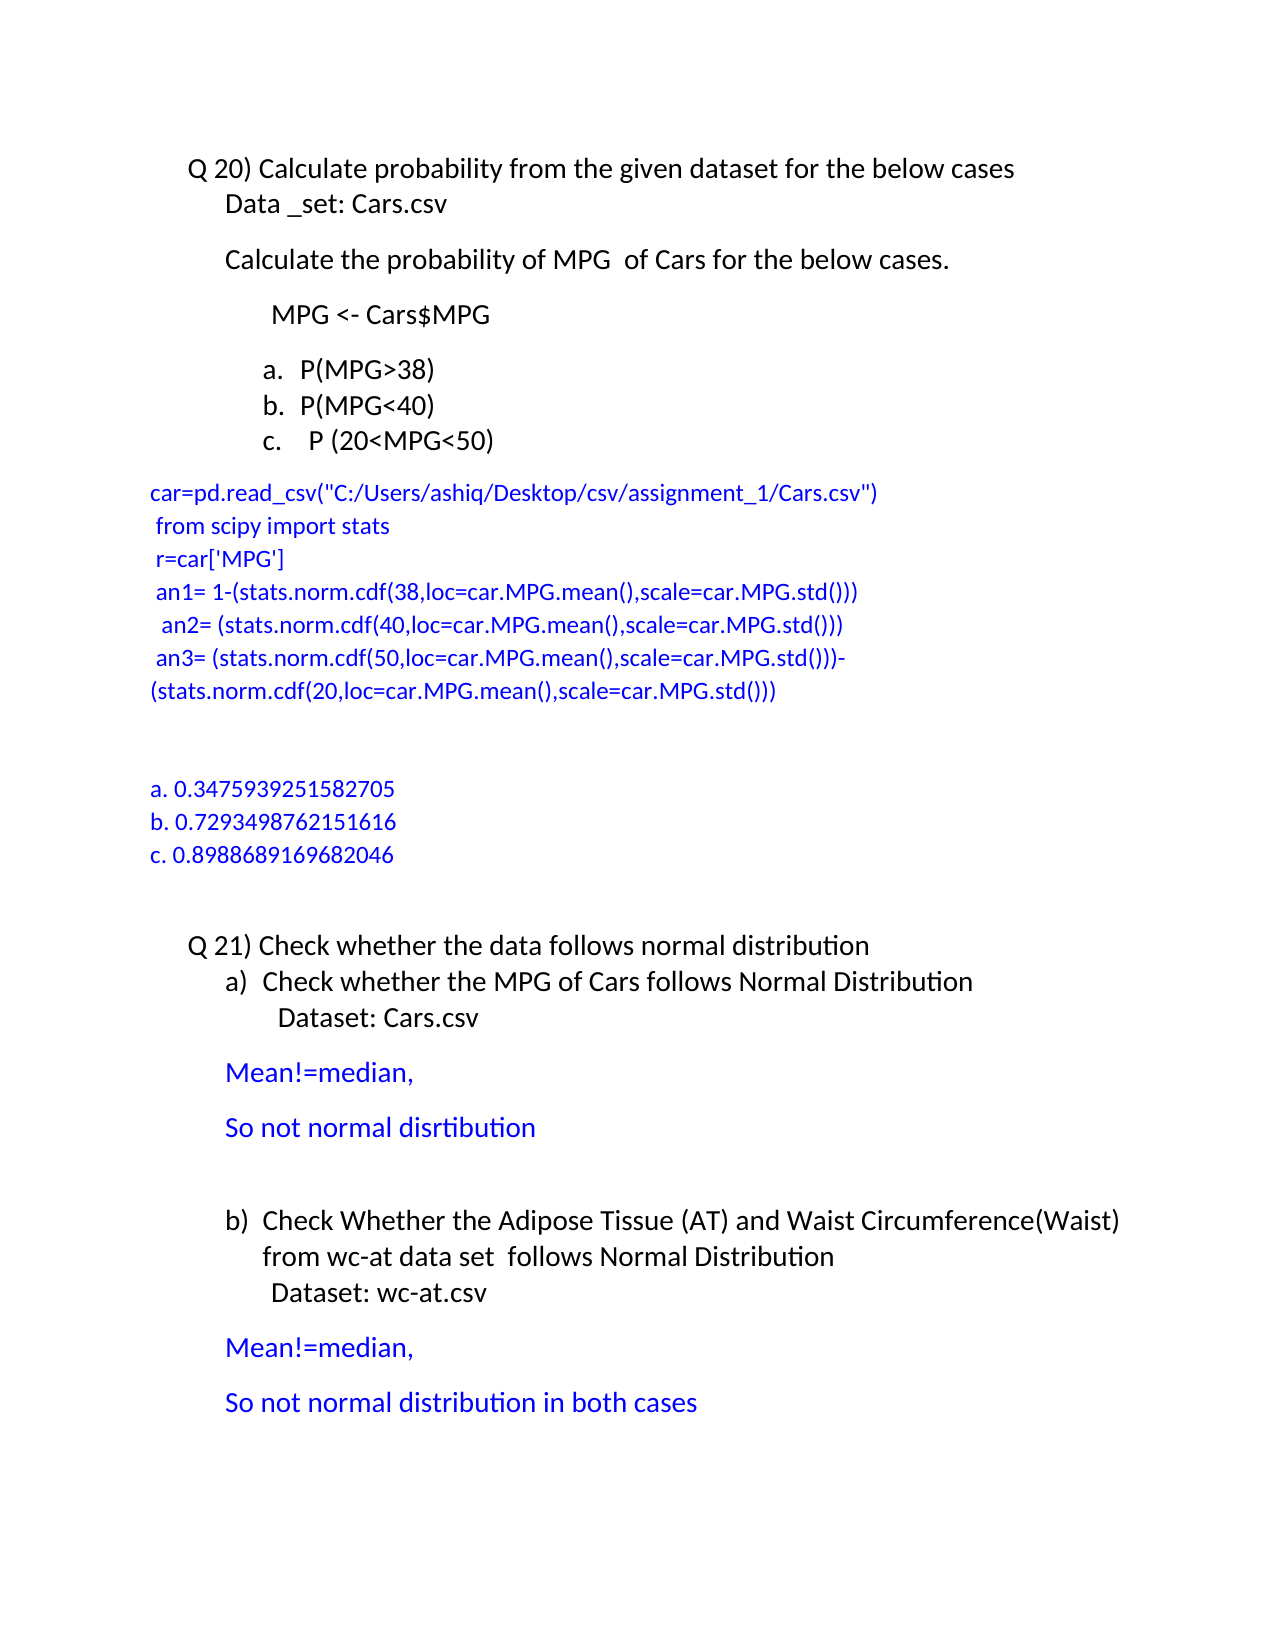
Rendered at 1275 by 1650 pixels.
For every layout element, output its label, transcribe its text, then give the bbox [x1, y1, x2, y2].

text Calculate the probability of MPG of Cars for the below cases. [225, 241, 1125, 276]
text an1= 1-(stats.norm.cdf(38,loc=car.MPG.mean(),scale=car.MPG.std())) [150, 576, 1125, 607]
text from scipy import stats [150, 510, 1125, 541]
text Q 20) Calculate probability from the given dataset for the below cases [187, 150, 1125, 186]
list Check whether the MPG of Cars follows Normal Distribution [225, 963, 1125, 999]
list P(MPG>38) [262, 351, 1125, 387]
text MPG <- Cars$MPG [225, 296, 1125, 331]
text b. 0.7293498762151616 [150, 806, 1125, 837]
text Q 21) Check whether the data follows normal distribution [187, 927, 1125, 963]
text c. 0.8988689169682046 [150, 839, 1125, 870]
text r=car['MPG'] [150, 543, 1125, 574]
text car=pd.read_csv("C:/Users/ashiq/Desktop/csv/assignment_1/Cars.csv") [150, 477, 1125, 508]
text a. 0.3475939251582705 [150, 773, 1125, 804]
text an3= (stats.norm.cdf(50,loc=car.MPG.mean(),scale=car.MPG.std()))-(stats.norm.cdf(20,loc=car.MPG.mean(),scale=car.MPG.std())) [150, 642, 1125, 705]
text Data _set: Cars.csv [225, 186, 1125, 221]
list P(MPG<40) [262, 387, 1125, 422]
text Dataset: Cars.csv [225, 999, 1125, 1034]
list Dataset: wc-at.csv [225, 1274, 1125, 1309]
text Mean!=median, [225, 1329, 1125, 1364]
text an2= (stats.norm.cdf(40,loc=car.MPG.mean(),scale=car.MPG.std())) [150, 609, 1125, 639]
text c. P (20<MPG<50) [262, 422, 1125, 458]
text So not normal disrtibution [225, 1109, 1125, 1144]
text Mean!=median, [225, 1054, 1125, 1089]
text So not normal distribution in both cases [225, 1384, 1125, 1419]
list Check Whether the Adipose Tissue (AT) and Waist Circumference(Waist) from wc-at data set follows Normal Distribution [225, 1202, 1125, 1274]
